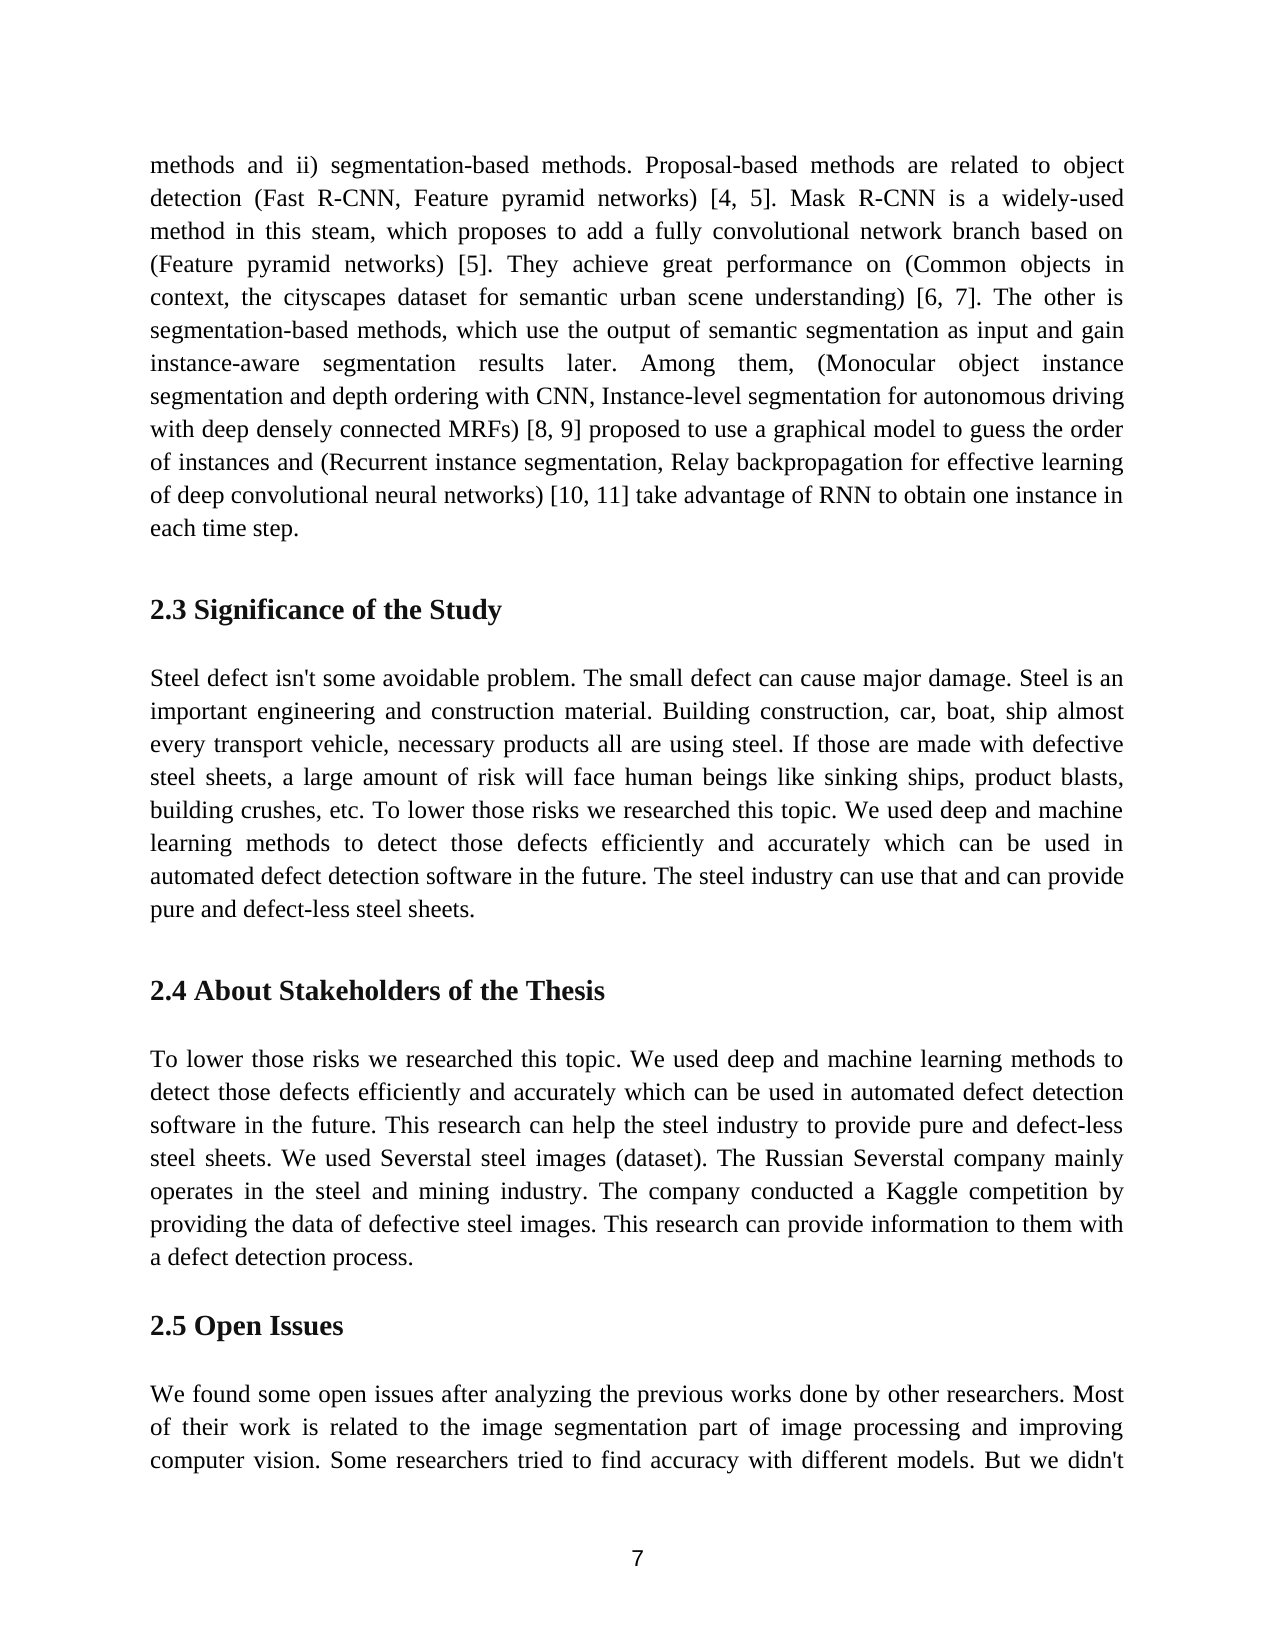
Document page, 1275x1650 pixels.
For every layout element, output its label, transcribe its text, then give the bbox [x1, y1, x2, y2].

subtitle 2.4 About Stakeholders of the Thesis [150, 973, 1125, 1006]
text To lower those risks we researched this topic. We used deep and machine learning methods to detect those defects efficiently and accurately which can be used in automated defect detection software in the future. This research can help the steel industry to provide pure and defect-less steel sheets. We used Severstal steel images (dataset). The Russian Severstal company mainly operates in the steel and mining industry. The company conducted a Kaggle competition by providing the data of defective steel images. This research can provide information to them with a defect detection process. [150, 1044, 1125, 1271]
text Steel defect isn't some avoidable problem. The small defect can cause major damage. Steel is an important engineering and construction material. Building construction, car, boat, ship almost every transport vehicle, necessary products all are using steel. If those are made with defective steel sheets, a large amount of risk will face human beings like sinking ships, product blasts, building crushes, etc. To lower those risks we researched this topic. We used deep and machine learning methods to detect those defects efficiently and accurately which can be used in automated defect detection software in the future. The steel industry can use that and can provide pure and defect-less steel sheets. [150, 663, 1125, 923]
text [150, 150, 1125, 542]
subtitle 2.3 Significance of the Study [150, 592, 1125, 625]
subtitle 2.5 Open Issues [150, 1308, 1125, 1341]
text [150, 1379, 1125, 1474]
